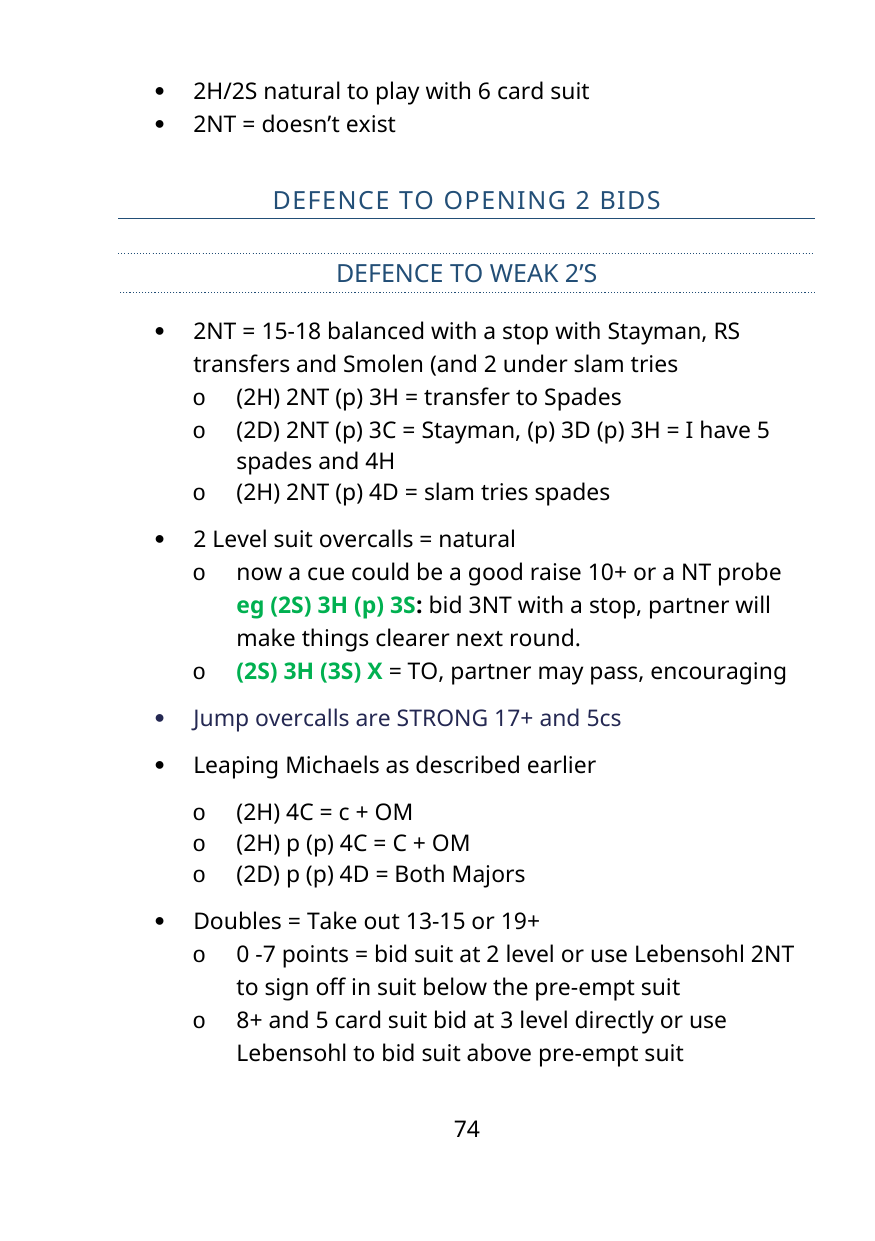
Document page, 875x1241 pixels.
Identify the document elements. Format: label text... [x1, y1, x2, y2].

list Leaping Michaels as described earlier [156, 748, 815, 780]
list 2H/2S natural to play with 6 card suit [156, 75, 815, 106]
list (2H) p (p) 4C = C + OM [192, 827, 815, 858]
list 2NT = doesn’t exist [156, 108, 815, 139]
list (2H) 2NT (p) 3H = transfer to Spades [192, 381, 815, 412]
list now a cue could be a good raise 10+ or a NT probe eg (2S) 3H (p) 3S: bid 3NT with a stop, partner will make things clearer next round. [192, 556, 815, 653]
list 2NT = 15-18 balanced with a stop with Stayman, RS transfers and Smolen (and 2 under slam tries [156, 315, 815, 379]
list (2H) 4C = c + OM [192, 795, 815, 827]
subtitle Defence to Weak 2’s [118, 252, 815, 293]
list (2D) 2NT (p) 3C = Stayman, (p) 3D (p) 3H = I have 5 spades and 4H [192, 414, 815, 476]
list Doubles = Take out 13-15 or 19+ [156, 905, 815, 936]
subtitle DEFENCE TO OPENING 2 BIDS [118, 182, 815, 218]
list 0 -7 points = bid suit at 2 level or use Lebensohl 2NT to sign off in suit below the pre-empt suit [192, 938, 815, 1002]
list 8+ and 5 card suit bid at 3 level directly or use Lebensohl to bid suit above pre-empt suit [192, 1004, 815, 1068]
list 2 Level suit overcalls = natural [156, 523, 815, 554]
list Jump overcalls are STRONG 17+ and 5cs [156, 702, 815, 733]
list (2D) p (p) 4D = Both Majors [192, 858, 815, 889]
list (2S) 3H (3S) X = TO, partner may pass, encouraging [192, 655, 815, 686]
list (2H) 2NT (p) 4D = slam tries spades [192, 476, 815, 508]
